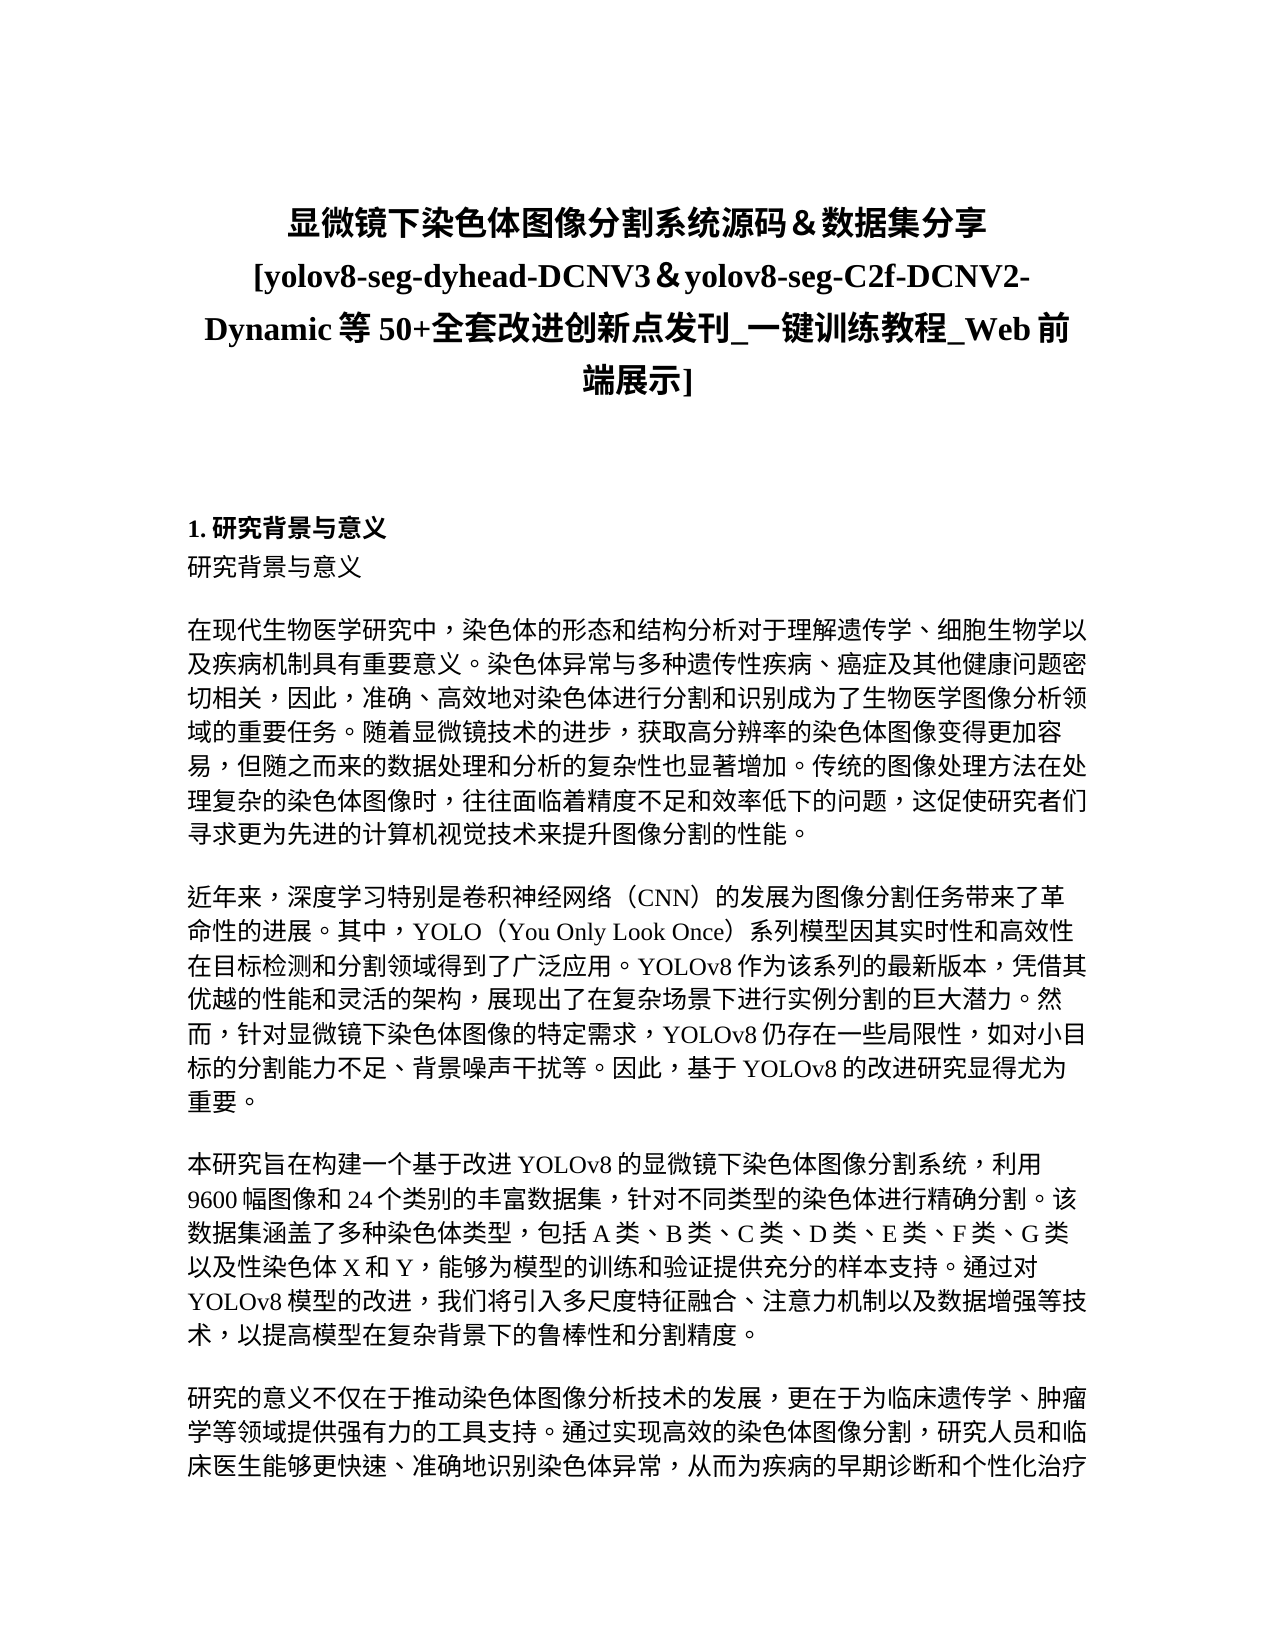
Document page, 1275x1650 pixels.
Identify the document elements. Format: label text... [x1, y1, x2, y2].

subtitle 显微镜下染色体图像分割系统源码＆数据集分享 [yolov8-seg-dyhead-DCNV3＆yolov8-seg-C2f-DCNV2-Dynamic等50+全套改进创新点发刊_一键训练教程_Web前端展示] [187, 200, 1087, 402]
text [187, 550, 1087, 1482]
subtitle 1. 研究背景与意义 [187, 511, 1087, 545]
